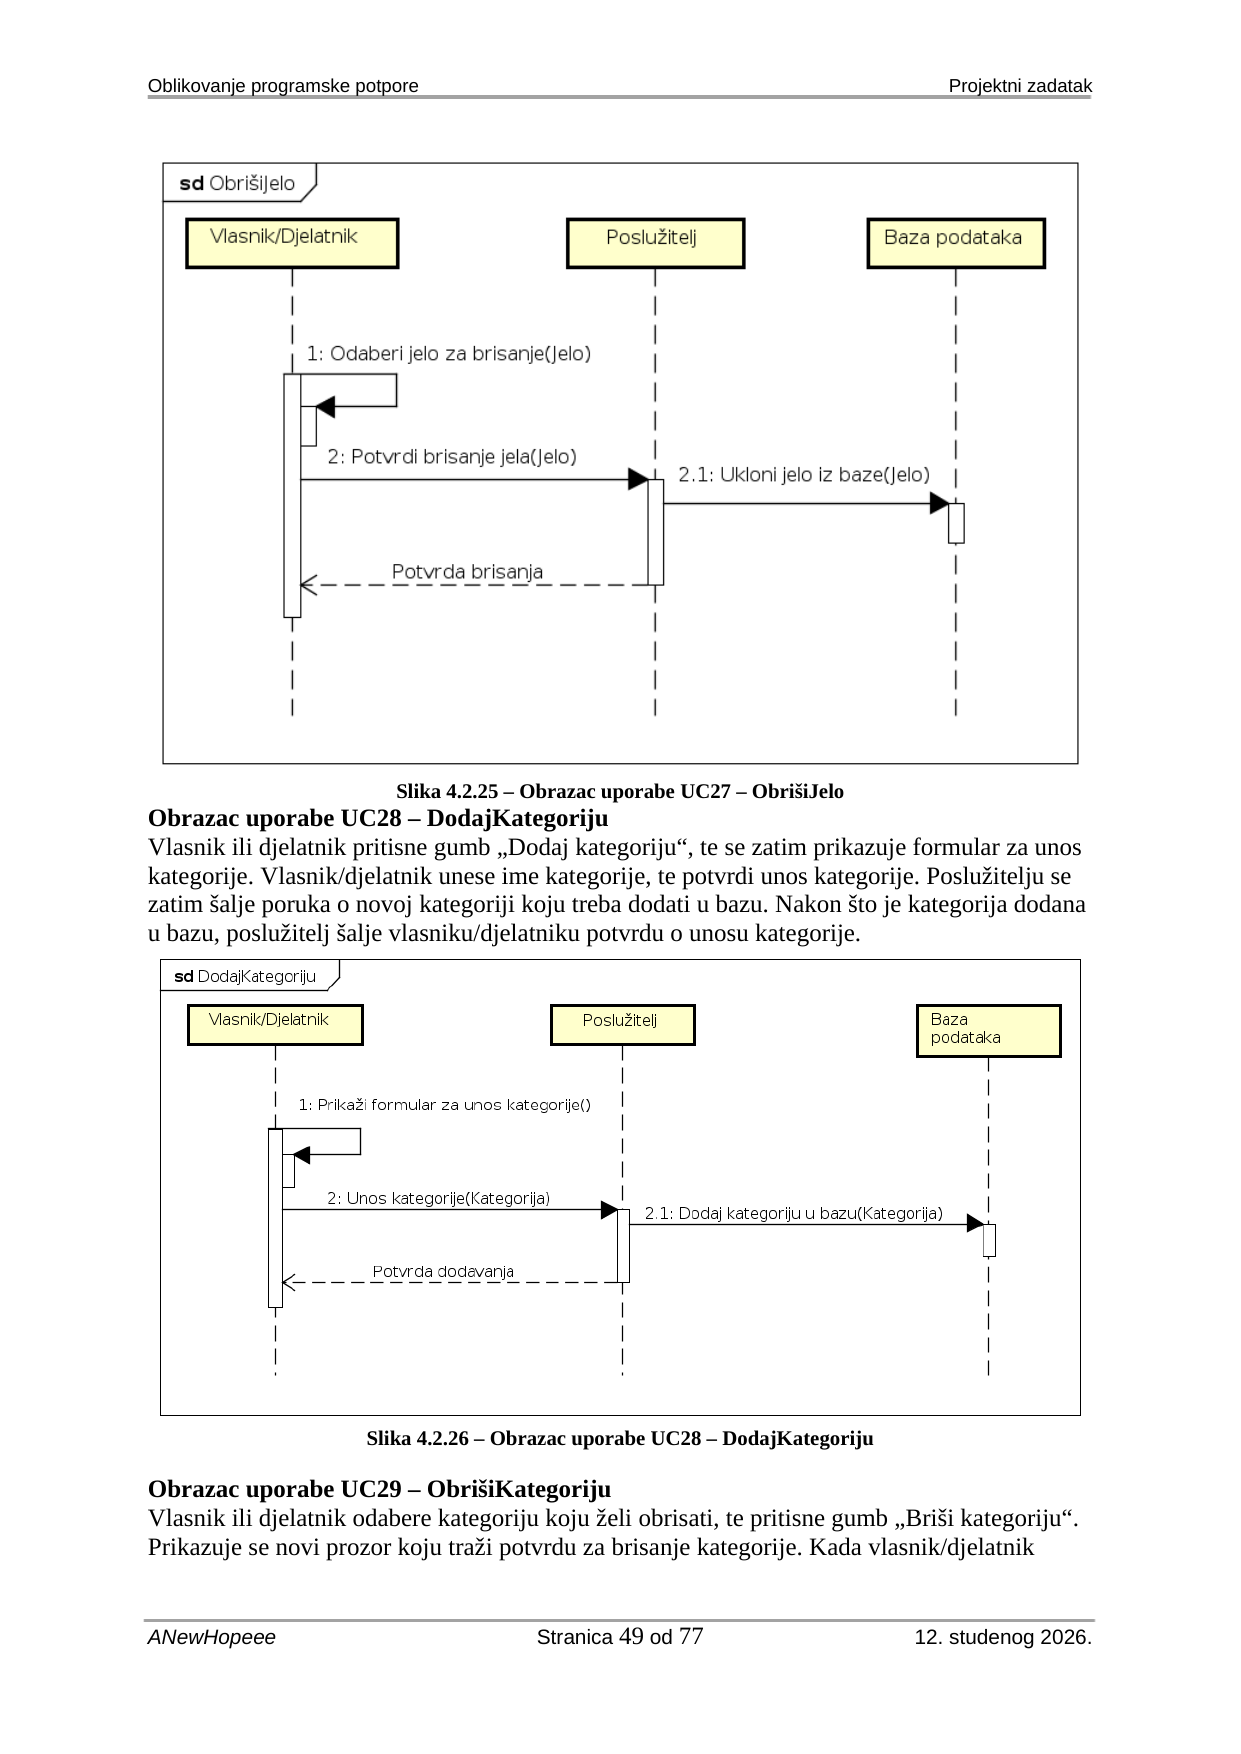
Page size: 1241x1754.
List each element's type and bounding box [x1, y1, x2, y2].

picture [147, 147, 1093, 780]
picture [147, 95, 1092, 99]
picture [147, 947, 1093, 1427]
